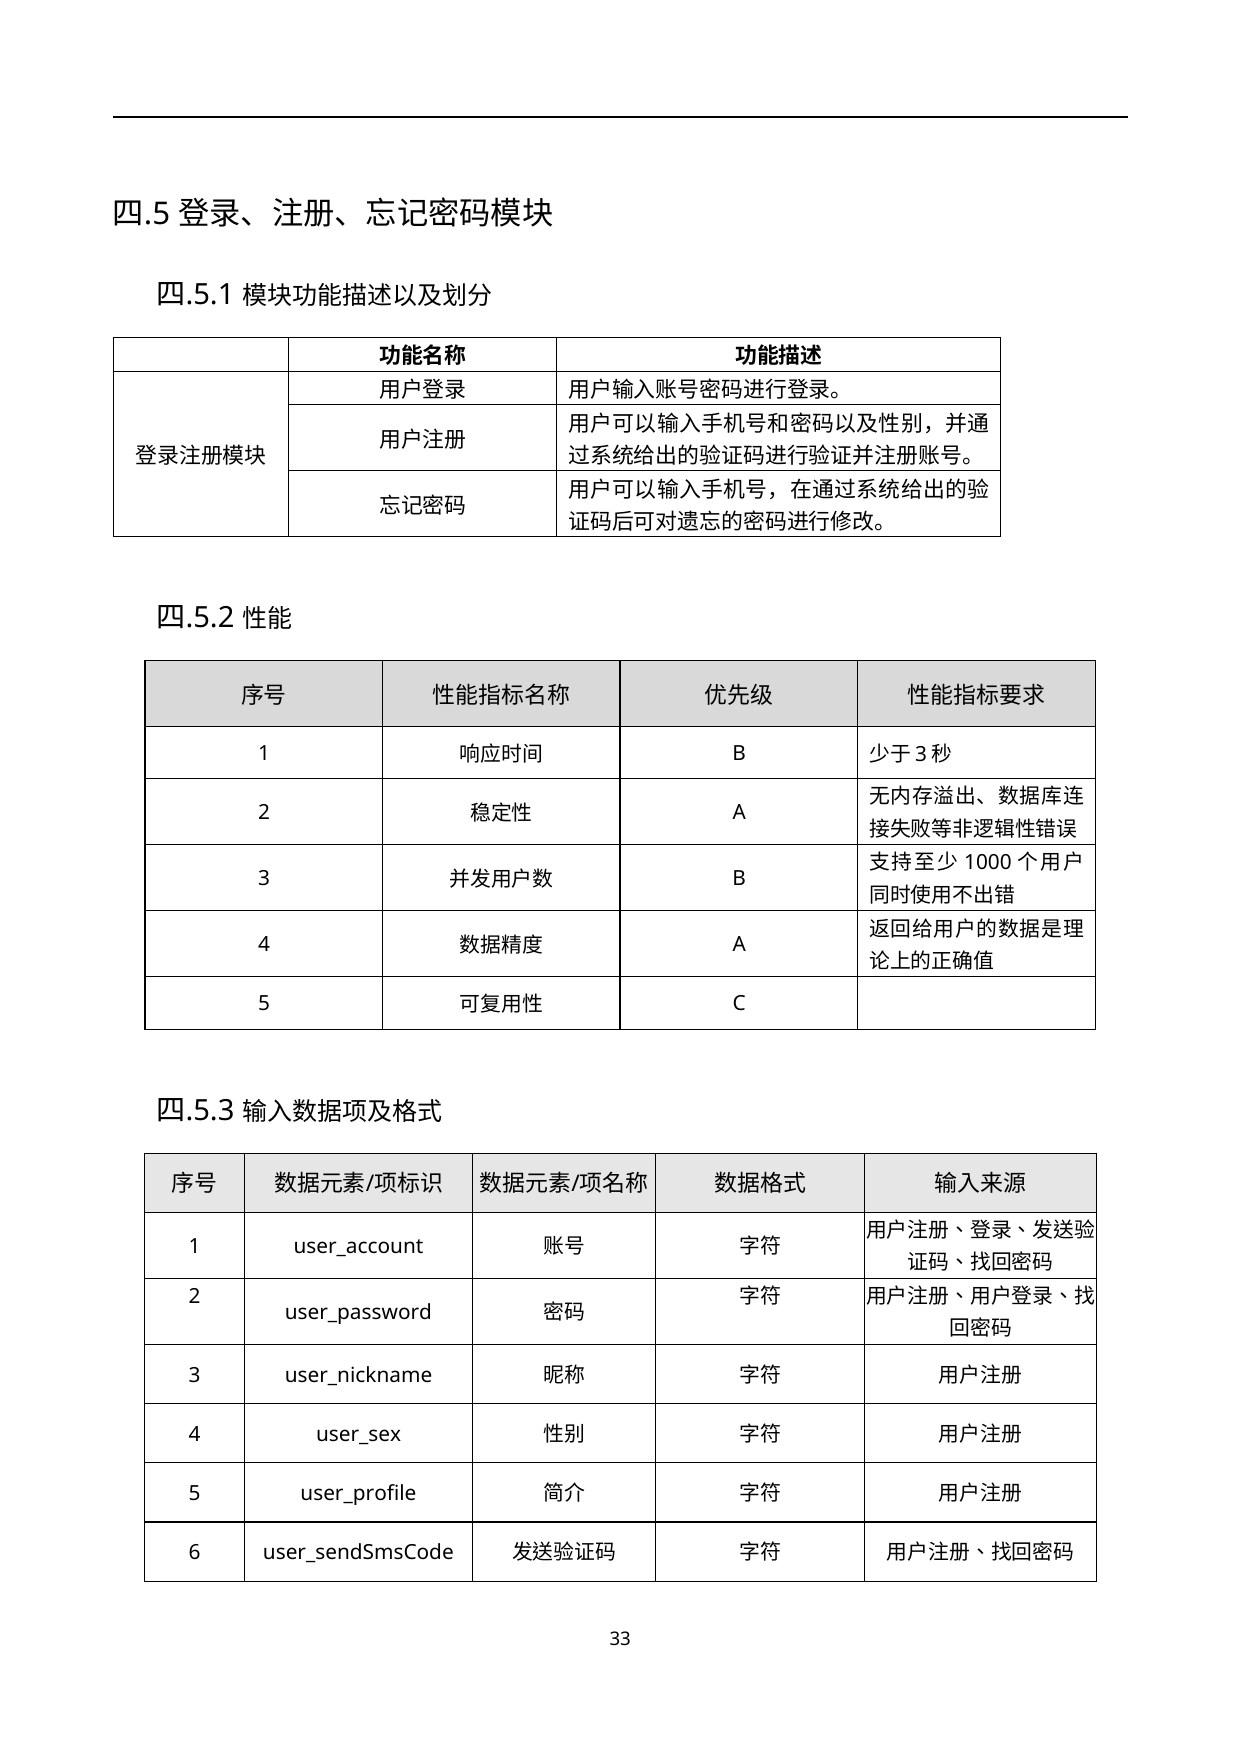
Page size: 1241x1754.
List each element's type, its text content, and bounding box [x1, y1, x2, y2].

table_cell 响应时间 [383, 727, 619, 777]
text 模块功能描述以及划分 [112, 259, 1128, 324]
table_cell 1 [146, 727, 382, 777]
table_cell 无内存溢出、数据库连接失败等非逻辑性错误 [858, 779, 1095, 843]
table_cell 用户输入账号密码进行登录。 [557, 372, 1000, 404]
table_cell 用户可以输入手机号和密码以及性别，并通过系统给出的验证码进行验证并注册账号。 [557, 405, 1000, 470]
table_header 性能指标名称 [383, 661, 619, 726]
table_cell 2 [145, 1279, 244, 1344]
table_cell 字符 [656, 1213, 864, 1278]
table_cell 账号 [473, 1213, 655, 1278]
table_cell 性别 [473, 1404, 655, 1462]
table_cell 5 [146, 977, 382, 1029]
table_cell 字符 [656, 1523, 864, 1581]
table_header 序号 [146, 661, 382, 726]
table_cell A [621, 911, 857, 976]
table_cell 2 [146, 779, 382, 843]
table_cell user_account [245, 1213, 472, 1278]
table_cell 用户注册、用户登录、找回密码 [865, 1279, 1096, 1344]
table_cell 用户注册 [289, 405, 556, 470]
table_cell user_sex [245, 1404, 472, 1462]
table_header 功能描述 [557, 338, 1000, 371]
table_header [114, 338, 288, 371]
table_cell user_sendSmsCode [245, 1523, 472, 1581]
table_cell 用户注册 [865, 1463, 1096, 1521]
table_cell user_profile [245, 1463, 472, 1521]
table_cell 返回给用户的数据是理论上的正确值 [858, 911, 1095, 976]
table_header 优先级 [621, 661, 857, 726]
table_cell 密码 [473, 1279, 655, 1344]
text 输入数据项及格式 [112, 1075, 1128, 1140]
table_cell 用户注册 [865, 1404, 1096, 1462]
text 性能 [112, 582, 1128, 647]
table_cell 用户登录 [289, 372, 556, 404]
table_cell user_password [245, 1279, 472, 1344]
table_cell 1 [145, 1213, 244, 1278]
table_cell 并发用户数 [383, 845, 619, 909]
table_cell 用户注册 [865, 1345, 1096, 1403]
table_cell 用户注册、登录、发送验证码、找回密码 [865, 1213, 1096, 1278]
table_cell 字符 [656, 1404, 864, 1462]
table_cell 忘记密码 [289, 471, 556, 536]
table_cell 昵称 [473, 1345, 655, 1403]
table_cell 数据精度 [383, 911, 619, 976]
table_cell 发送验证码 [473, 1523, 655, 1581]
table_cell B [621, 845, 857, 909]
table_cell A [621, 779, 857, 843]
table_cell user_nickname [245, 1345, 472, 1403]
table_cell 登录注册模块 [114, 372, 288, 536]
table_cell 6 [145, 1523, 244, 1581]
table_cell 4 [145, 1404, 244, 1462]
table_cell 3 [146, 845, 382, 909]
table_cell 用户注册、找回密码 [865, 1523, 1096, 1581]
table_header 功能名称 [289, 338, 556, 371]
table_cell 支持至少1000个用户同时使用不出错 [858, 845, 1095, 909]
table_cell 3 [145, 1345, 244, 1403]
table_cell 少于3秒 [858, 727, 1095, 777]
table_cell B [621, 727, 857, 777]
table_cell 字符 [656, 1463, 864, 1521]
table_cell 可复用性 [383, 977, 619, 1029]
table_cell 稳定性 [383, 779, 619, 843]
table_header 序号 [145, 1154, 244, 1212]
text 登录、注册、忘记密码模块 [112, 178, 1128, 243]
table_cell 字符 [656, 1279, 864, 1344]
table_header 数据元素/项名称 [473, 1154, 655, 1212]
table_header 数据元素/项标识 [245, 1154, 472, 1212]
table_cell 5 [145, 1463, 244, 1521]
table_cell 4 [146, 911, 382, 976]
table_cell [858, 977, 1095, 1029]
table_header 性能指标要求 [858, 661, 1095, 726]
table_cell C [621, 977, 857, 1029]
table_cell 简介 [473, 1463, 655, 1521]
table_cell 字符 [656, 1345, 864, 1403]
table_header 数据格式 [656, 1154, 864, 1212]
table_header 输入来源 [865, 1154, 1096, 1212]
table_cell 用户可以输入手机号，在通过系统给出的验证码后可对遗忘的密码进行修改。 [557, 471, 1000, 536]
